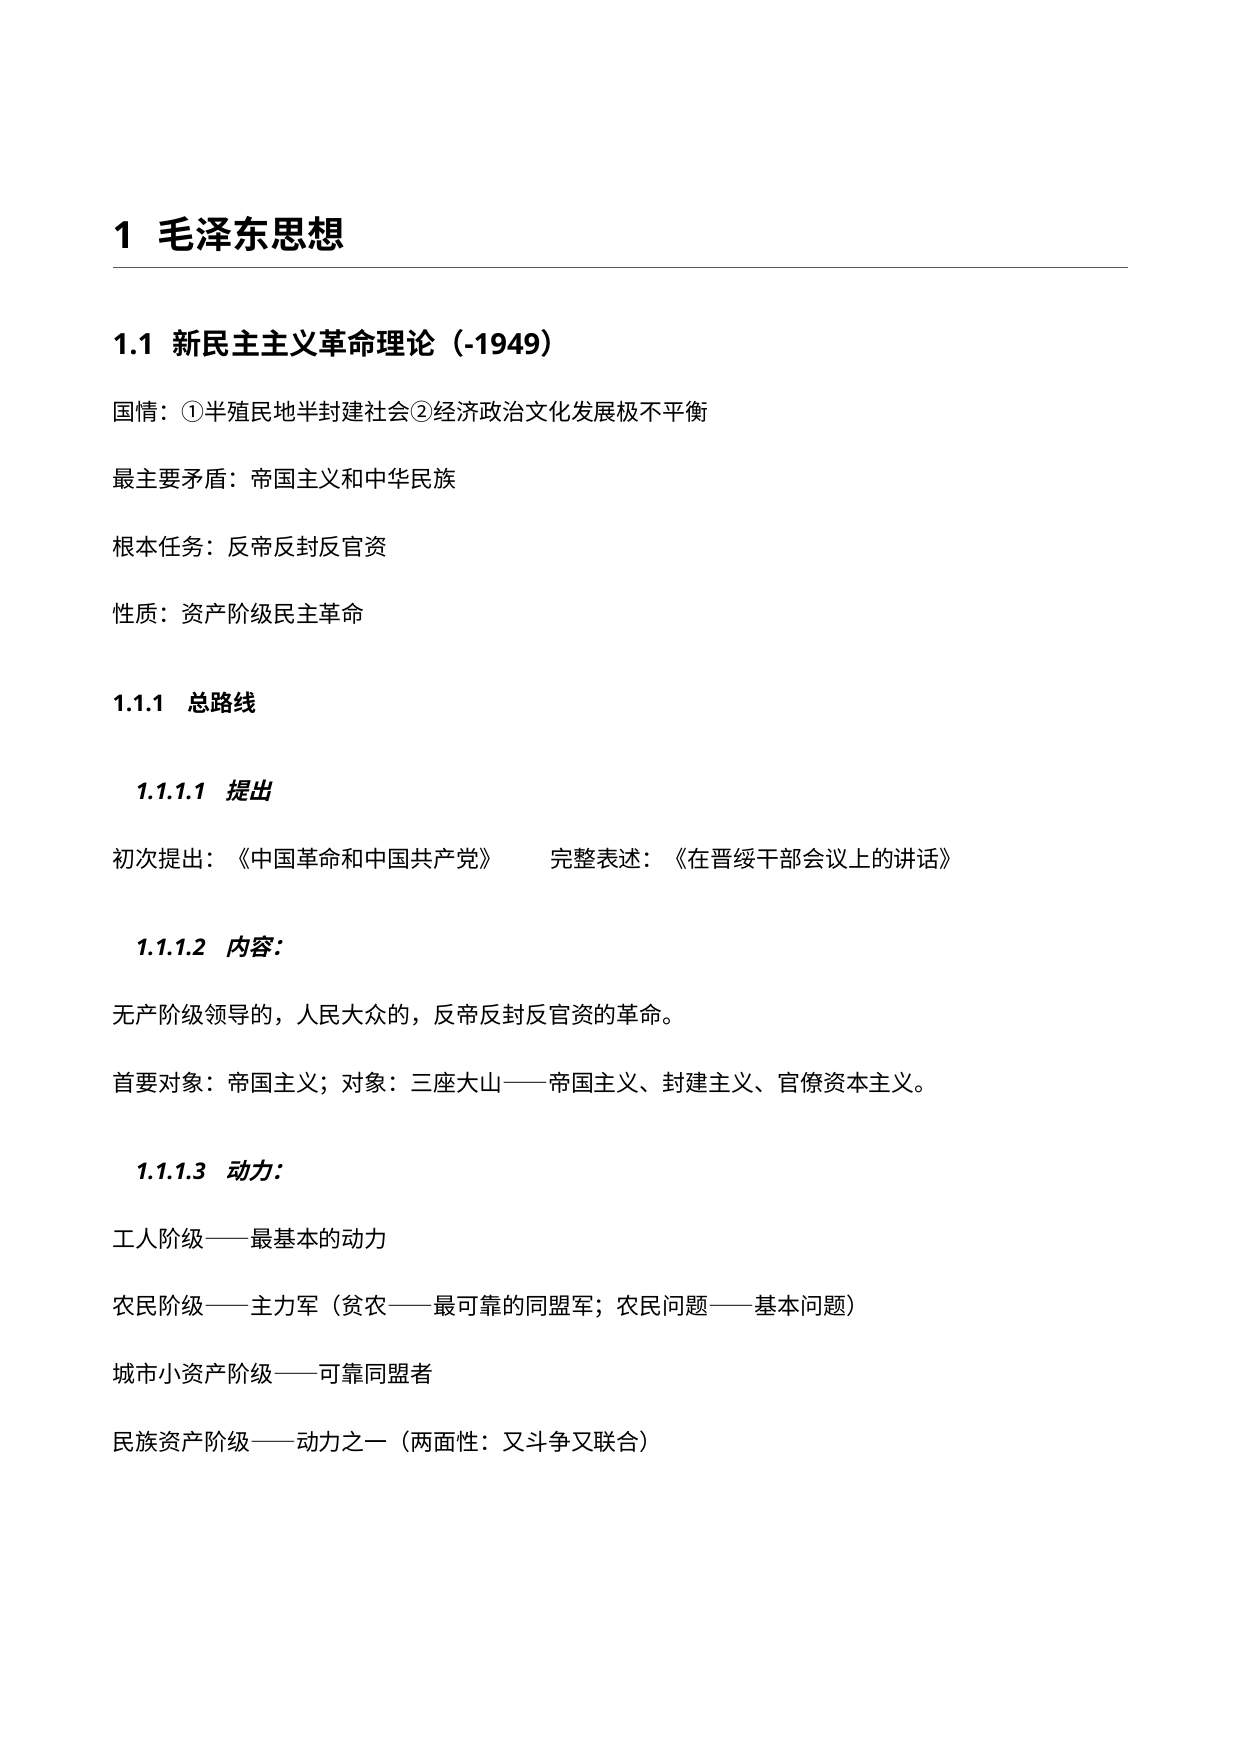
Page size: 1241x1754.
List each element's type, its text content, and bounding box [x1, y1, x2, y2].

text 工人阶级——最基本的动力 [112, 1205, 1128, 1270]
subtitle 提出 [135, 757, 1105, 822]
text 国情：①半殖民地半封建社会②经济政治文化发展极不平衡 [112, 378, 1128, 443]
subtitle 内容： [135, 913, 1105, 978]
text 根本任务：反帝反封反官资 [112, 513, 1128, 578]
text 最主要矛盾：帝国主义和中华民族 [112, 445, 1128, 510]
text 性质：资产阶级民主革命 [112, 581, 1128, 646]
text 首要对象：帝国主义；对象：三座大山——帝国主义、封建主义、官僚资本主义。 [112, 1049, 1128, 1114]
text 无产阶级领导的，人民大众的，反帝反封反官资的革命。 [112, 981, 1128, 1046]
text 农民阶级——主力军（贫农——最可靠的同盟军；农民问题——基本问题） [112, 1272, 1128, 1337]
subtitle 总路线 [112, 669, 1128, 734]
subtitle 动力： [135, 1137, 1105, 1202]
subtitle 新民主主义革命理论（-1949） [112, 309, 1128, 374]
subtitle 毛泽东思想 [112, 199, 1128, 268]
text 民族资产阶级——动力之一（两面性：又斗争又联合） [112, 1407, 1128, 1472]
text 城市小资产阶级——可靠同盟者 [112, 1340, 1128, 1405]
text 初次提出：《中国革命和中国共产党》 完整表述：《在晋绥干部会议上的讲话》 [112, 825, 1128, 890]
